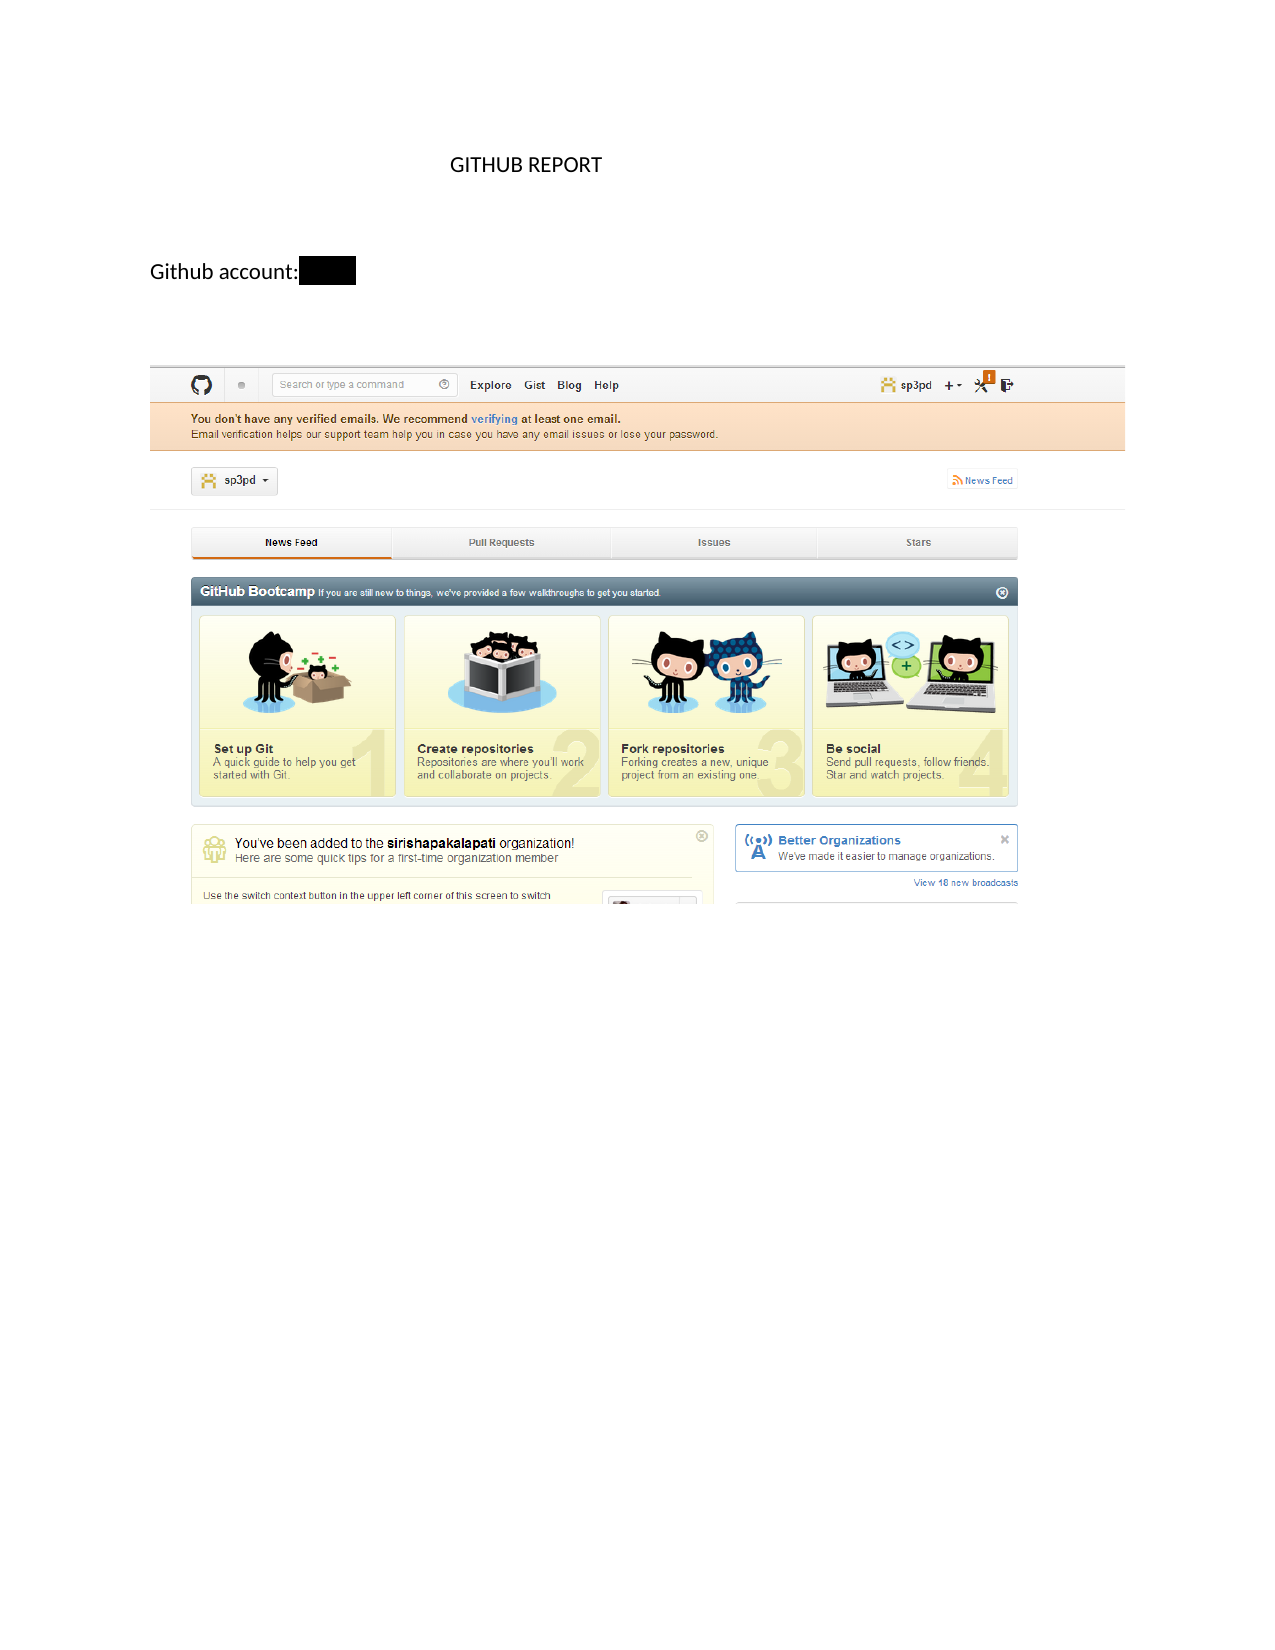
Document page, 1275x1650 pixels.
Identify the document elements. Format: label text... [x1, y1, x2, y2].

picture [150, 365, 1125, 904]
text GITHUB REPORT [375, 150, 1125, 178]
text Github account:bbyy: [150, 256, 1125, 365]
